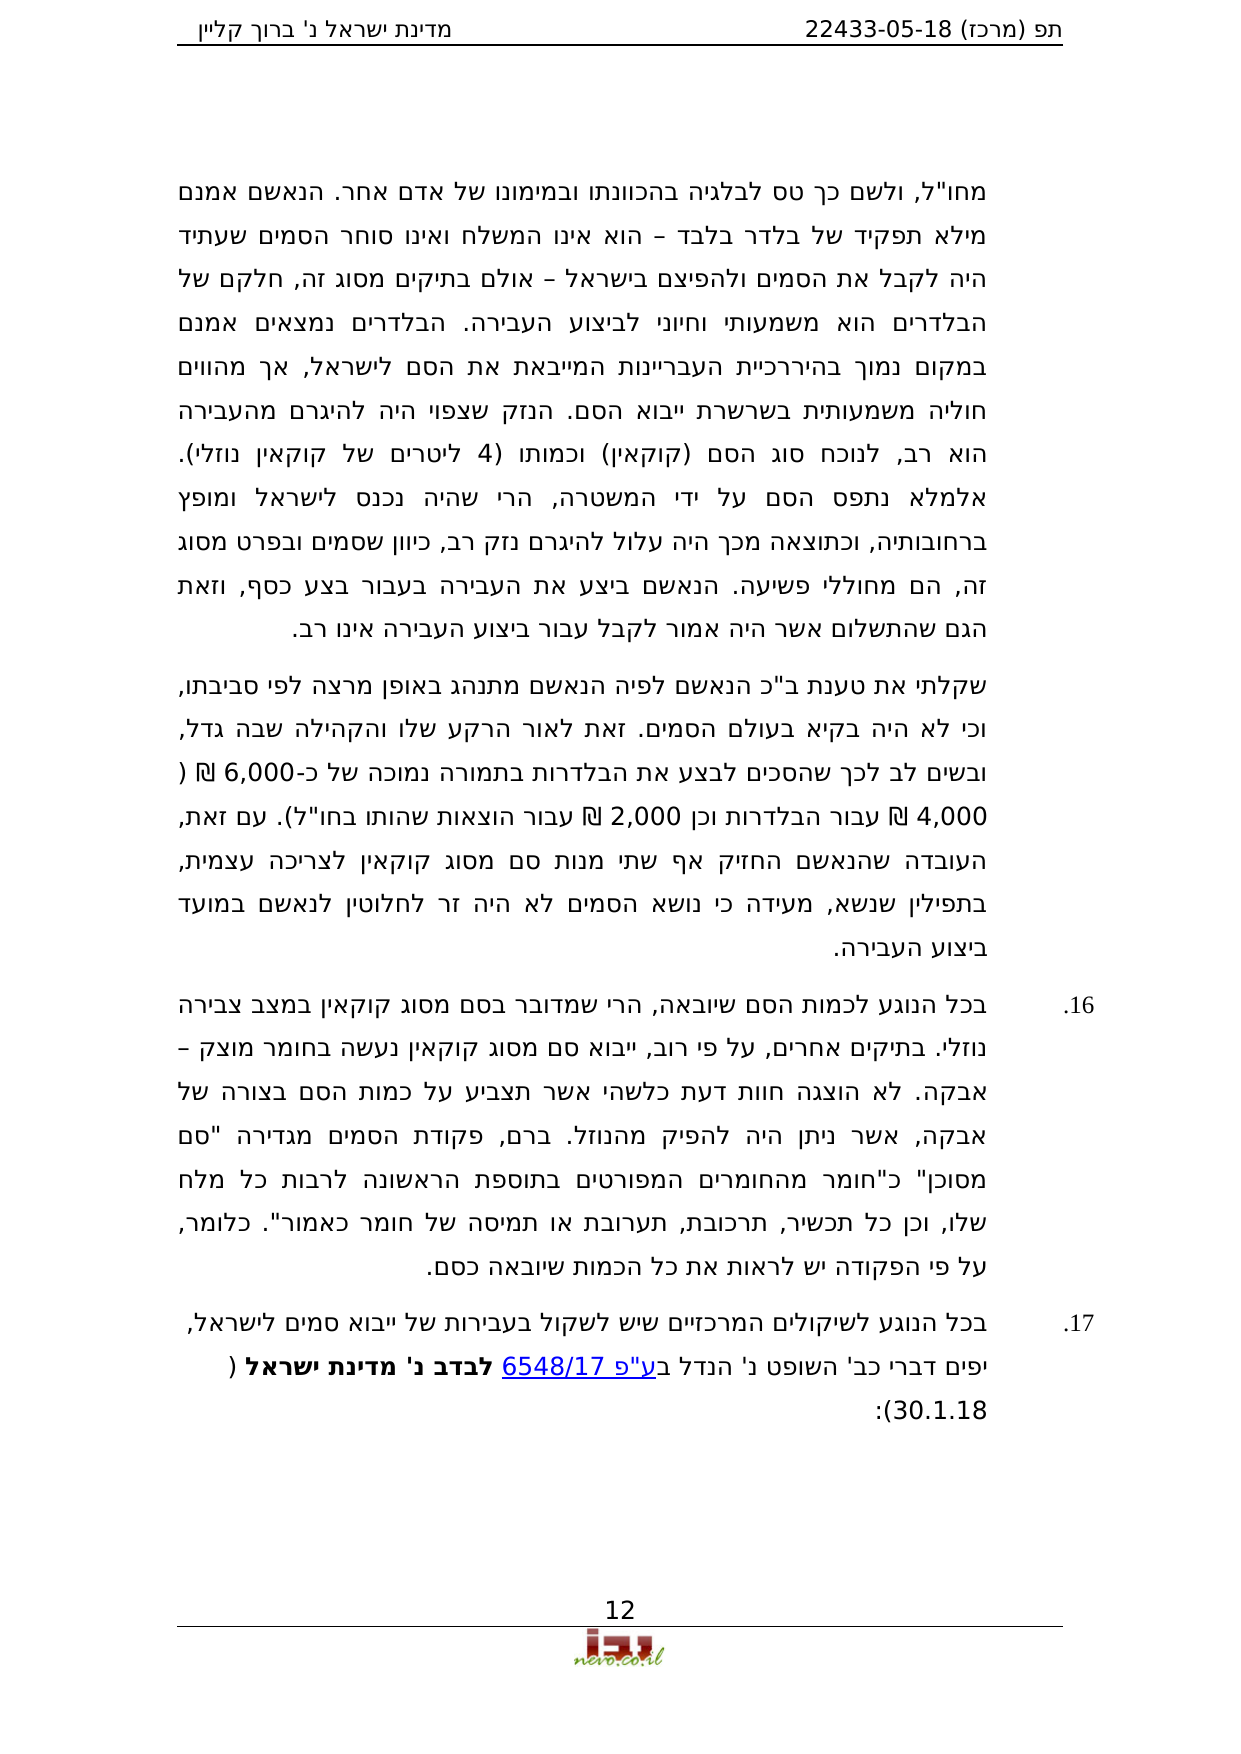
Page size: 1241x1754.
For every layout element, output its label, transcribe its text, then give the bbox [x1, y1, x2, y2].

list בכל הנוגע לכמות הסם שיובאה, הרי שמדובר בסם מסוג קוקאין במצב צבירה נוזלי. בתיקים אחרים, על פי רוב, ייבוא סם מסוג קוקאין נעשה בחומר מוצק – אבקה. לא הוצגה חוות דעת כלשהי אשר תצביע על כמות הסם בצורה של אבקה, אשר ניתן היה להפיק מהנוזל. ברם, פקודת הסמים מגדירה "סם מסוכן" כ"חומר מהחומרים המפורטים בתוספת הראשונה לרבות כל מלח שלו, וכן כל תכשיר, תרכובת, תערובת או תמיסה של חומר כאמור". כלומר, על פי הפקודה יש לראות את כל הכמות שיובאה כסם. [177, 990, 1063, 1281]
picture [574, 1628, 666, 1667]
text שקלתי את טענת ב"כ הנאשם לפיה הנאשם מתנהג באופן מרצה לפי סביבתו, וכי לא היה בקיא בעולם הסמים. זאת לאור הרקע שלו והקהילה שבה גדל, ובשים לב לכך שהסכים לבצע את הבלדרות בתמורה נמוכה של כ-6,000 ₪ (4,000 ₪ עבור הבלדרות וכן 2,000 ₪ עבור הוצאות שהותו בחו"ל). עם זאת, העובדה שהנאשם החזיק אף שתי מנות סם מסוג קוקאין לצריכה עצמית, בתפילין שנשא, מעידה כי נושא הסמים לא היה זר לחלוטין לנאשם במועד ביצוע העבירה. [177, 671, 988, 963]
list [177, 177, 1063, 644]
list בכל הנוגע לשיקולים המרכזיים שיש לשקול בעבירות של ייבוא סמים לישראל, יפים דברי כב' השופט נ' הנדל בע"פ 6548/17 לבדב נ' מדינת ישראל (30.1.18): [177, 1308, 1063, 1425]
